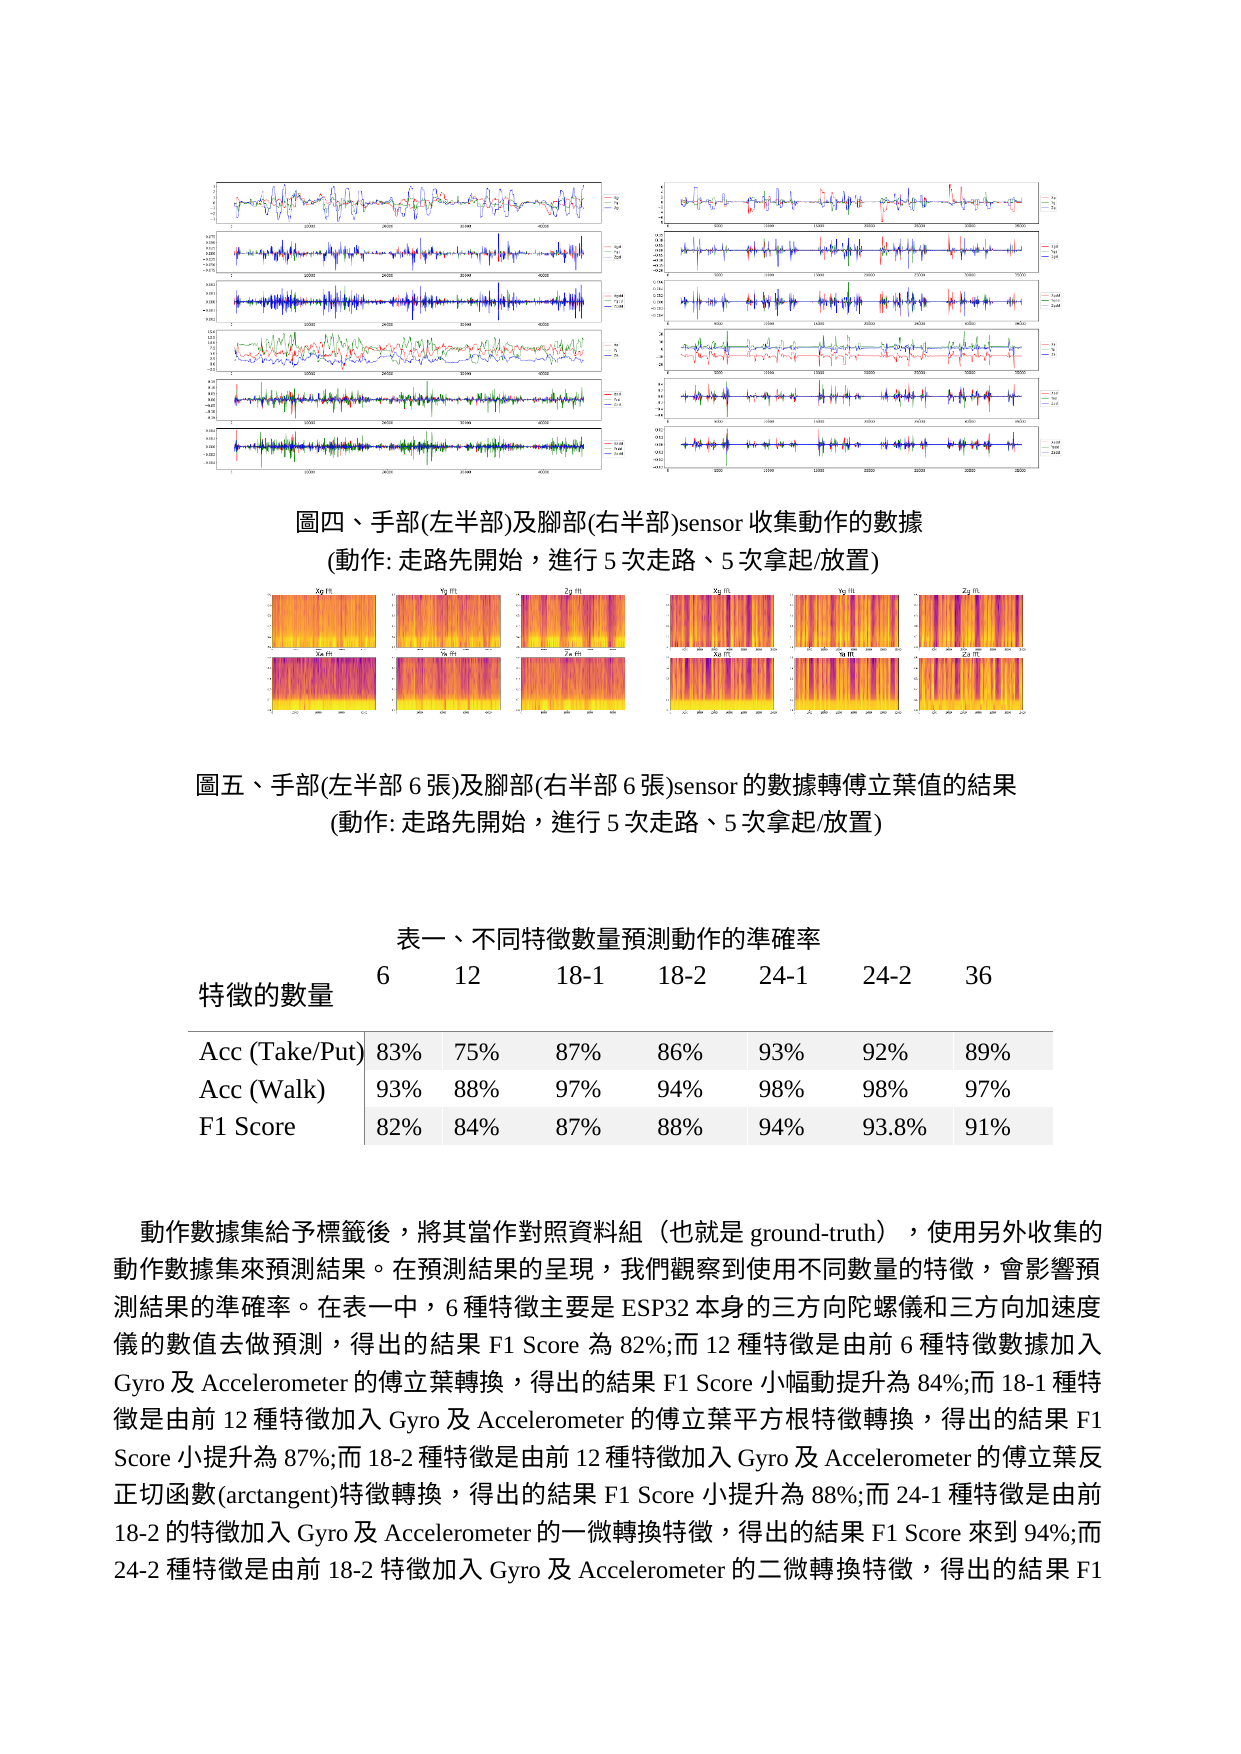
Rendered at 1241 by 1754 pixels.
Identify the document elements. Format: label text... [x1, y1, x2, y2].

text 圖四、手部(左半部)及腳部(右半部)sensor收集動作的數據 [119, 502, 1099, 539]
picture [248, 577, 639, 729]
table_cell 87% [544, 1107, 646, 1145]
table_cell 87% [544, 1032, 646, 1070]
table_cell 94% [646, 1070, 747, 1107]
picture [651, 577, 1042, 729]
text (動作: 走路先開始，進行5次走路、5次拿起/放置) [119, 539, 1099, 577]
text 表一、不同特徵數量預測動作的準確率 [114, 919, 1103, 956]
table_cell F1 Score [188, 1107, 364, 1145]
text (動作: 走路先開始，進行5次走路、5次拿起/放置) [119, 802, 1099, 839]
table_cell Acc (Walk) [188, 1070, 364, 1107]
table_cell 93% [748, 1032, 851, 1070]
table_cell 88% [443, 1070, 544, 1107]
table_cell 98% [851, 1070, 953, 1107]
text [114, 1211, 1103, 1586]
table_header 12 [443, 956, 544, 1031]
table_cell 82% [365, 1107, 442, 1145]
table_cell 84% [443, 1107, 544, 1145]
table_cell 88% [646, 1107, 747, 1145]
table_header 特徵的數量 [188, 956, 365, 1031]
table_header 36 [954, 956, 1053, 1031]
table_cell 93.8% [851, 1107, 953, 1145]
table_cell 89% [954, 1032, 1053, 1070]
table_cell Acc (Take/Put) [188, 1032, 364, 1070]
table_cell 92% [851, 1032, 953, 1070]
text 圖五、手部(左半部6張)及腳部(右半部6張)sensor的數據轉傅立葉值的結果 [119, 764, 1099, 802]
table_cell 86% [646, 1032, 747, 1070]
table_header 6 [365, 956, 442, 1031]
table_cell 75% [443, 1032, 544, 1070]
table_cell 94% [748, 1107, 851, 1145]
table_header 18-2 [646, 956, 747, 1031]
table_cell 93% [365, 1070, 442, 1107]
table_cell 91% [954, 1107, 1053, 1145]
picture [187, 164, 1067, 477]
table_header 24-1 [748, 956, 851, 1031]
table_cell 98% [748, 1070, 851, 1107]
table_header 18-1 [544, 956, 646, 1031]
table_cell 97% [544, 1070, 646, 1107]
table_cell 97% [954, 1070, 1053, 1107]
table_header 24-2 [851, 956, 953, 1031]
table_cell 83% [365, 1032, 442, 1070]
